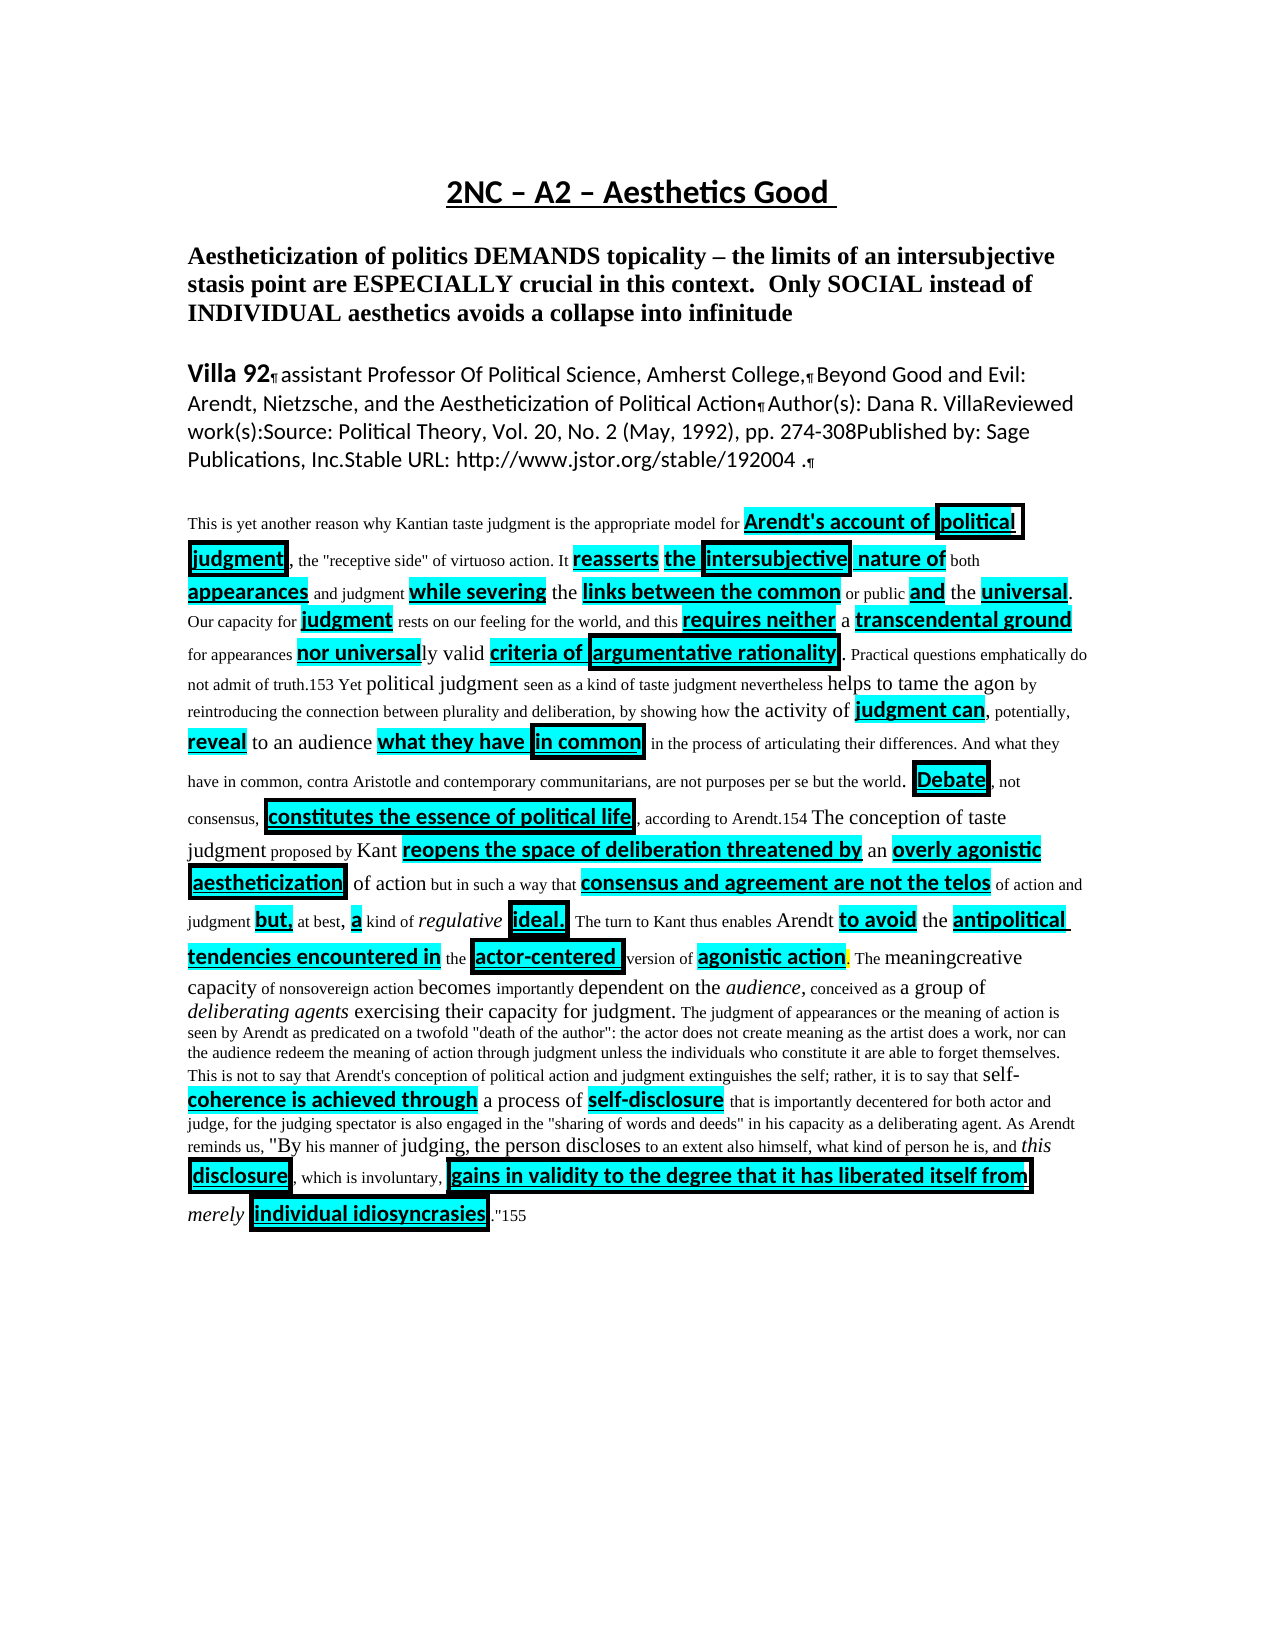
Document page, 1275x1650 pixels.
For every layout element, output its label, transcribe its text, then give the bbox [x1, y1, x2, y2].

text This is yet another reason why Kantian taste judgment is the appropriate model for Arendt's account of political judgment, the "receptive side" of virtuoso action. It reasserts the intersubjective nature of both appearances and judgment while severing the links between the common or public and the universal. Our capacity for judgment rests on our feeling for the world, and this requires neither a transcendental ground for appearances nor universally valid criteria of argumentative rationality. Practical questions emphatically do not admit of truth.153 Yet political judgment seen as a kind of taste judgment nevertheless helps to tame the agon by reintroducing the connection between plurality and deliberation, by showing how the activity of judgment can, potentially, reveal to an audience what they have in common in the process of articulating their differences. And what they have in common, contra Aristotle and contemporary communitarians, are not purposes per se but the world. Debate, not consensus, constitutes the essence of political life, according to Arendt.154 The conception of taste judgment proposed by Kant reopens the space of deliberation threatened by an overly agonistic aestheticization of action but in such a way that consensus and agreement are not the telos of action and judgment but, at best, a kind of regulative ideal. The turn to Kant thus enables Arendt to avoid the antipolitical tendencies encountered in the actor-centered version of agonistic action. The meaningcreative capacity of nonsovereign action becomes importantly dependent on the audience, conceived as a group of deliberating agents exercising their capacity for judgment. The judgment of appearances or the meaning of action is seen by Arendt as predicated on a twofold "death of the author": the actor does not create meaning as the artist does a work, nor can the audience redeem the meaning of action through judgment unless the individuals who constitute it are able to forget themselves. This is not to say that Arendt's conception of political action and judgment extinguishes the self; rather, it is to say that self-coherence is achieved through a process of self-disclosure that is importantly decentered for both actor and judge, for the judging spectator is also engaged in the "sharing of words and deeds" in his capacity as a deliberating agent. As Arendt reminds us, "By his manner of judging, the person discloses to an extent also himself, what kind of person he is, and this disclosure, which is involuntary, gains in validity to the degree that it has liberated itself from merely individual idiosyncrasies."155 [187, 502, 1087, 1232]
text Aestheticization of politics DEMANDS topicality – the limits of an intersubjective stasis point are ESPECIALLY crucial in this context. Only SOCIAL instead of INDIVIDUAL aesthetics avoids a collapse into infinitude [187, 241, 1087, 327]
subtitle 2NC – A2 – Aesthetics Good [187, 171, 1087, 212]
text Villa 92¶ assistant Professor Of Political Science, Amherst College,¶ Beyond Good and Evil: Arendt, Nietzsche, and the Aestheticization of Political Action¶ Author(s): Dana R. VillaReviewed work(s):Source: Political Theory, Vol. 20, No. 2 (May, 1992), pp. 274-308Published by: Sage Publications, Inc.Stable URL: http://www.jstor.org/stable/192004 .¶ [187, 356, 1087, 473]
